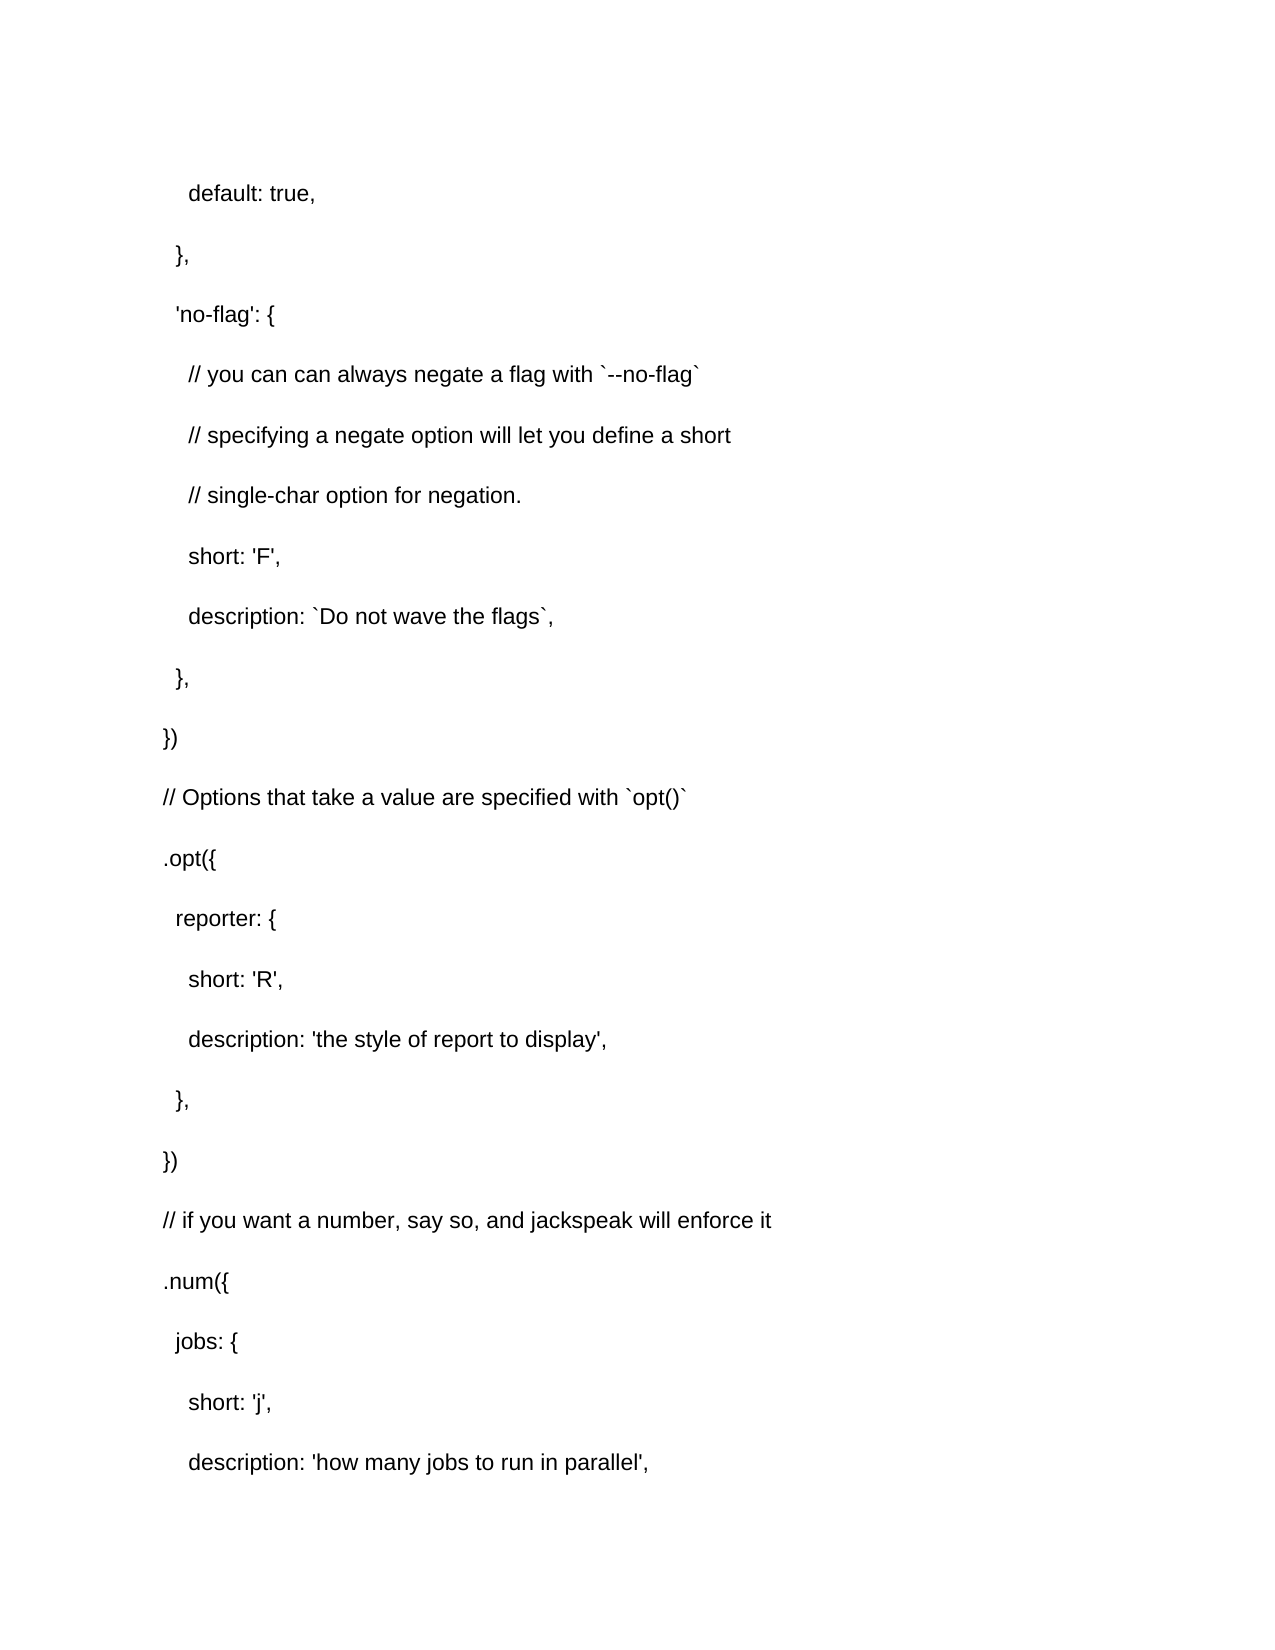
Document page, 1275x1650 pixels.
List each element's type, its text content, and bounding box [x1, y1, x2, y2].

text default: true, [150, 180, 1125, 207]
text short: 'j', [150, 1388, 1125, 1415]
text }, [150, 241, 1125, 267]
text description: 'the style of report to display', [150, 1026, 1125, 1052]
text // single-char option for negation. [150, 482, 1125, 509]
text jobs: { [150, 1328, 1125, 1354]
text description: `Do not wave the flags`, [150, 603, 1125, 629]
text // you can can always negate a flag with `--no-flag` [150, 361, 1125, 388]
text }) [150, 1147, 1125, 1173]
text // if you want a number, say so, and jackspeak will enforce it [150, 1207, 1125, 1234]
text }, [150, 1086, 1125, 1113]
text description: 'how many jobs to run in parallel', [150, 1449, 1125, 1475]
text reporter: { [150, 905, 1125, 932]
text // Options that take a value are specified with `opt()` [150, 784, 1125, 811]
text .num({ [150, 1268, 1125, 1294]
text short: 'F', [150, 543, 1125, 569]
text 'no-flag': { [150, 301, 1125, 327]
text short: 'R', [150, 966, 1125, 992]
text }) [150, 724, 1125, 750]
text }, [150, 663, 1125, 690]
text .opt({ [150, 845, 1125, 871]
text // specifying a negate option will let you define a short [150, 422, 1125, 448]
